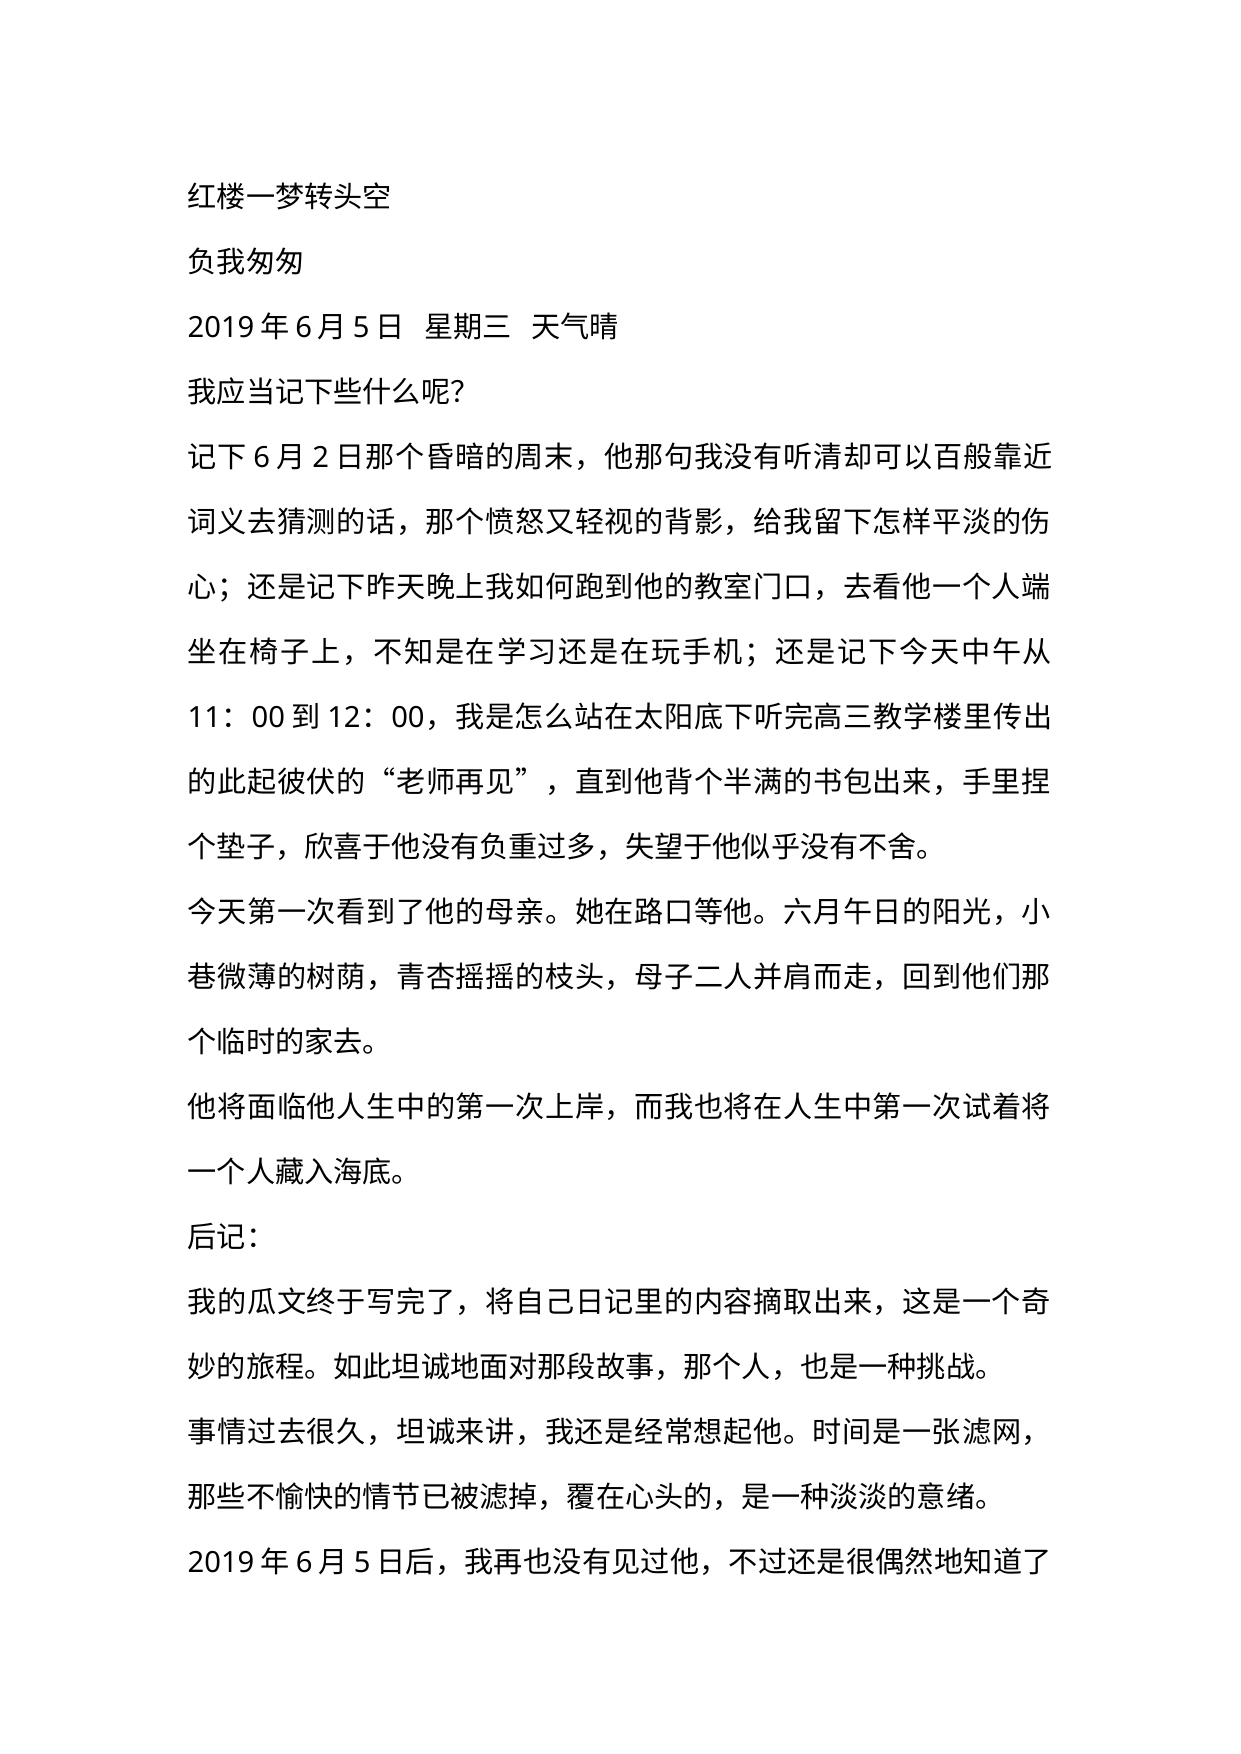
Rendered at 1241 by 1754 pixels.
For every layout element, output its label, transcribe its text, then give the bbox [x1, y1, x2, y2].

text 他将面临他人生中的第一次上岸，而我也将在人生中第一次试着将一个人藏入海底。 [187, 1072, 1053, 1202]
text 记下6月2日那个昏暗的周末，他那句我没有听清却可以百般靠近词义去猜测的话，那个愤怒又轻视的背影，给我留下怎样平淡的伤心；还是记下昨天晚上我如何跑到他的教室门口，去看他一个人端坐在椅子上，不知是在学习还是在玩手机；还是记下今天中午从11：00到12：00，我是怎么站在太阳底下听完高三教学楼里传出的此起彼伏的“老师再见”，直到他背个半满的书包出来，手里捏个垫子，欣喜于他没有负重过多，失望于他似乎没有不舍。 [187, 422, 1053, 877]
text 我的瓜文终于写完了，将自己日记里的内容摘取出来，这是一个奇妙的旅程。如此坦诚地面对那段故事，那个人，也是一种挑战。 [187, 1267, 1053, 1397]
text 负我匆匆 [187, 227, 1053, 292]
text 事情过去很久，坦诚来讲，我还是经常想起他。时间是一张滤网，那些不愉快的情节已被滤掉，覆在心头的，是一种淡淡的意绪。 [187, 1397, 1053, 1527]
text 2019年6月5日 星期三 天气晴 [187, 292, 1053, 357]
text 红楼一梦转头空 [187, 162, 1053, 227]
text 今天第一次看到了他的母亲。她在路口等他。六月午日的阳光，小巷微薄的树荫，青杏摇摇的枝头，母子二人并肩而走，回到他们那个临时的家去。 [187, 877, 1053, 1072]
text 后记： [187, 1202, 1053, 1267]
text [187, 1527, 1053, 1592]
text 我应当记下些什么呢？ [187, 357, 1053, 422]
